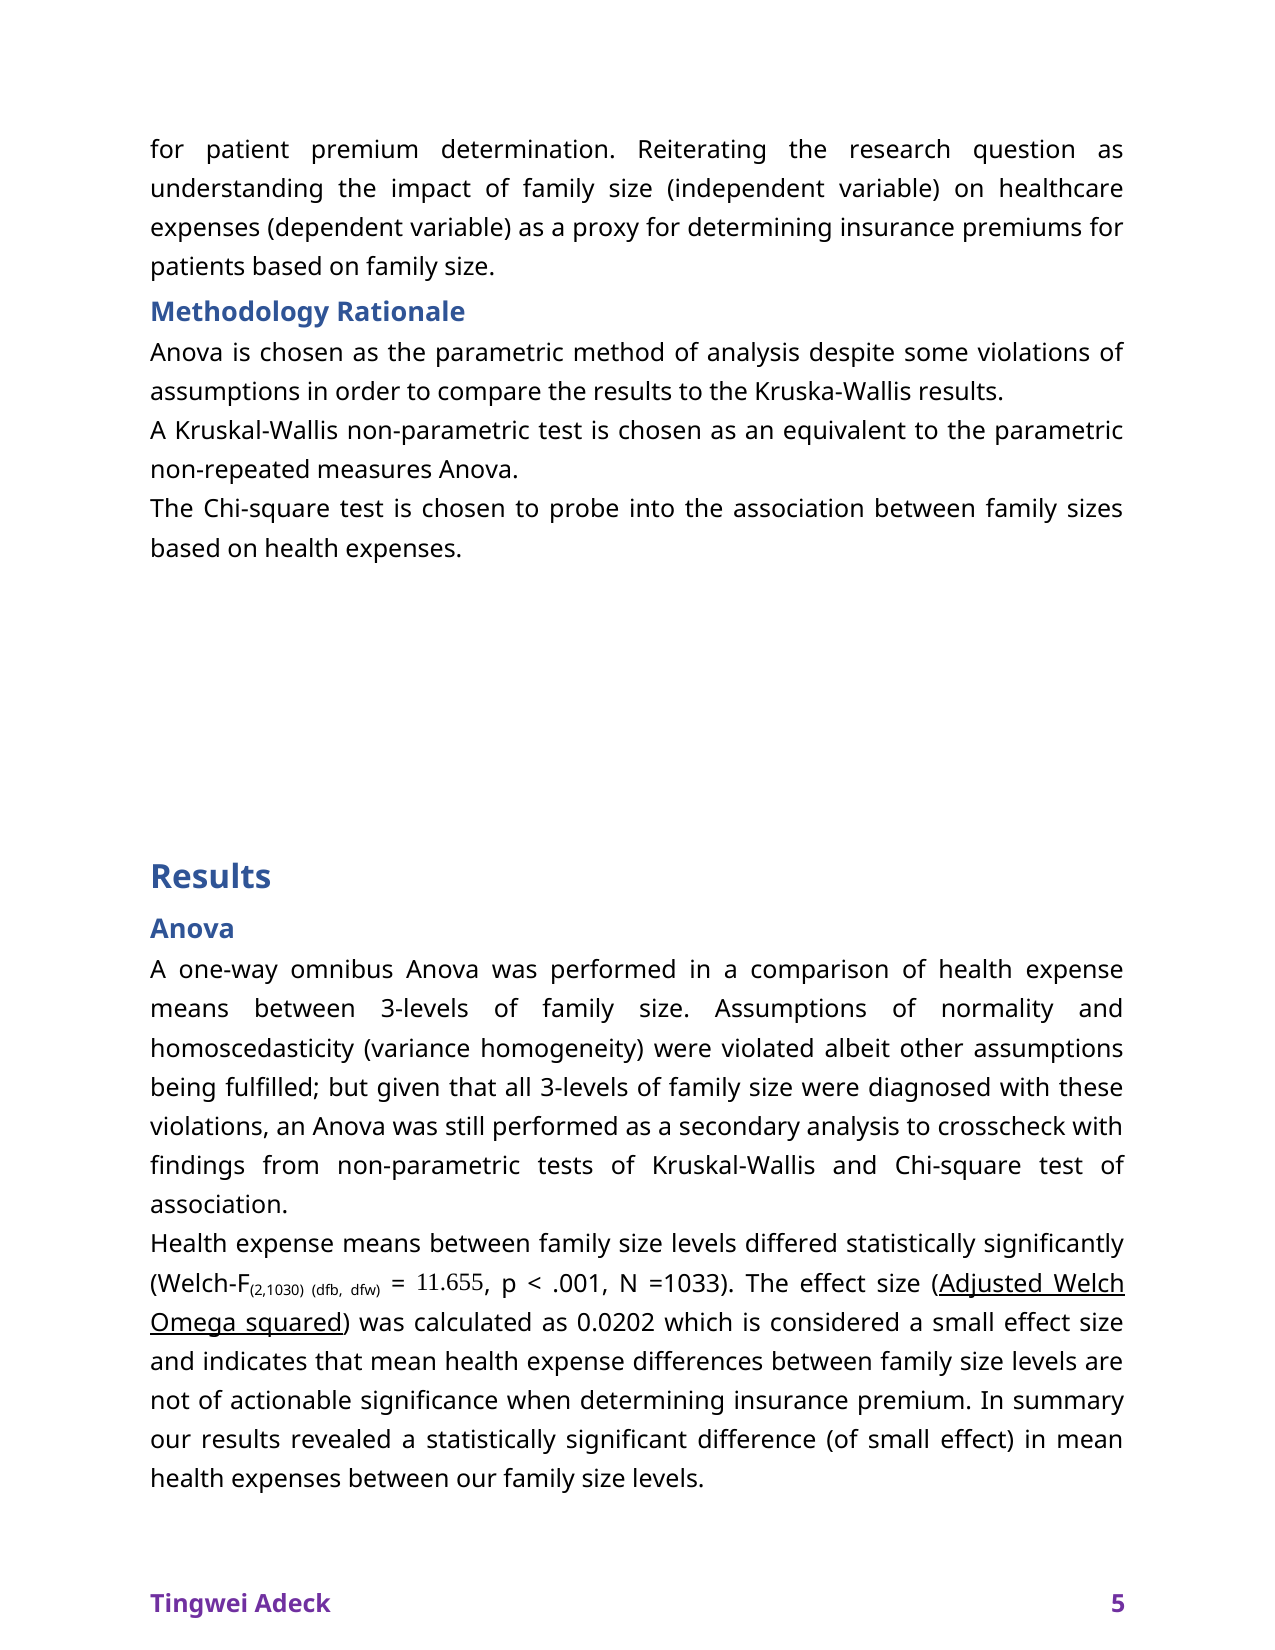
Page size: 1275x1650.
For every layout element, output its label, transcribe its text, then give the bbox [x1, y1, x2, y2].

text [150, 131, 1125, 283]
subtitle Results [150, 853, 1125, 899]
text The Chi-square test is chosen to probe into the association between family sizes based on health expenses. [150, 491, 1125, 564]
text A one-way omnibus Anova was performed in a comparison of health expense means between 3-levels of family size. Assumptions of normality and homoscedasticity (variance homogeneity) were violated albeit other assumptions being fulfilled; but given that all 3-levels of family size were diagnosed with these violations, an Anova was still performed as a secondary analysis to crosscheck with findings from non-parametric tests of Kruskal-Wallis and Chi-square test of association. [150, 952, 1125, 1221]
subtitle Anova [150, 909, 1125, 946]
text Anova is chosen as the parametric method of analysis despite some violations of assumptions in order to compare the results to the Kruska-Wallis results. [150, 334, 1125, 408]
text Health expense means between family size levels differed statistically significantly (Welch-F(2,1030) (dfb, dfw) = , p < .001, N =1033). The effect size (Adjusted Welch Omega squared) was calculated as 0.0202 which is considered a small effect size and indicates that mean health expense differences between family size levels are not of actionable significance when determining insurance premium. In summary our results revealed a statistically significant difference (of small effect) in mean health expenses between our family size levels. [150, 1226, 1125, 1495]
subtitle Methodology Rationale [150, 292, 1125, 329]
text A Kruskal-Wallis non-parametric test is chosen as an equivalent to the parametric non-repeated measures Anova. [150, 413, 1125, 486]
